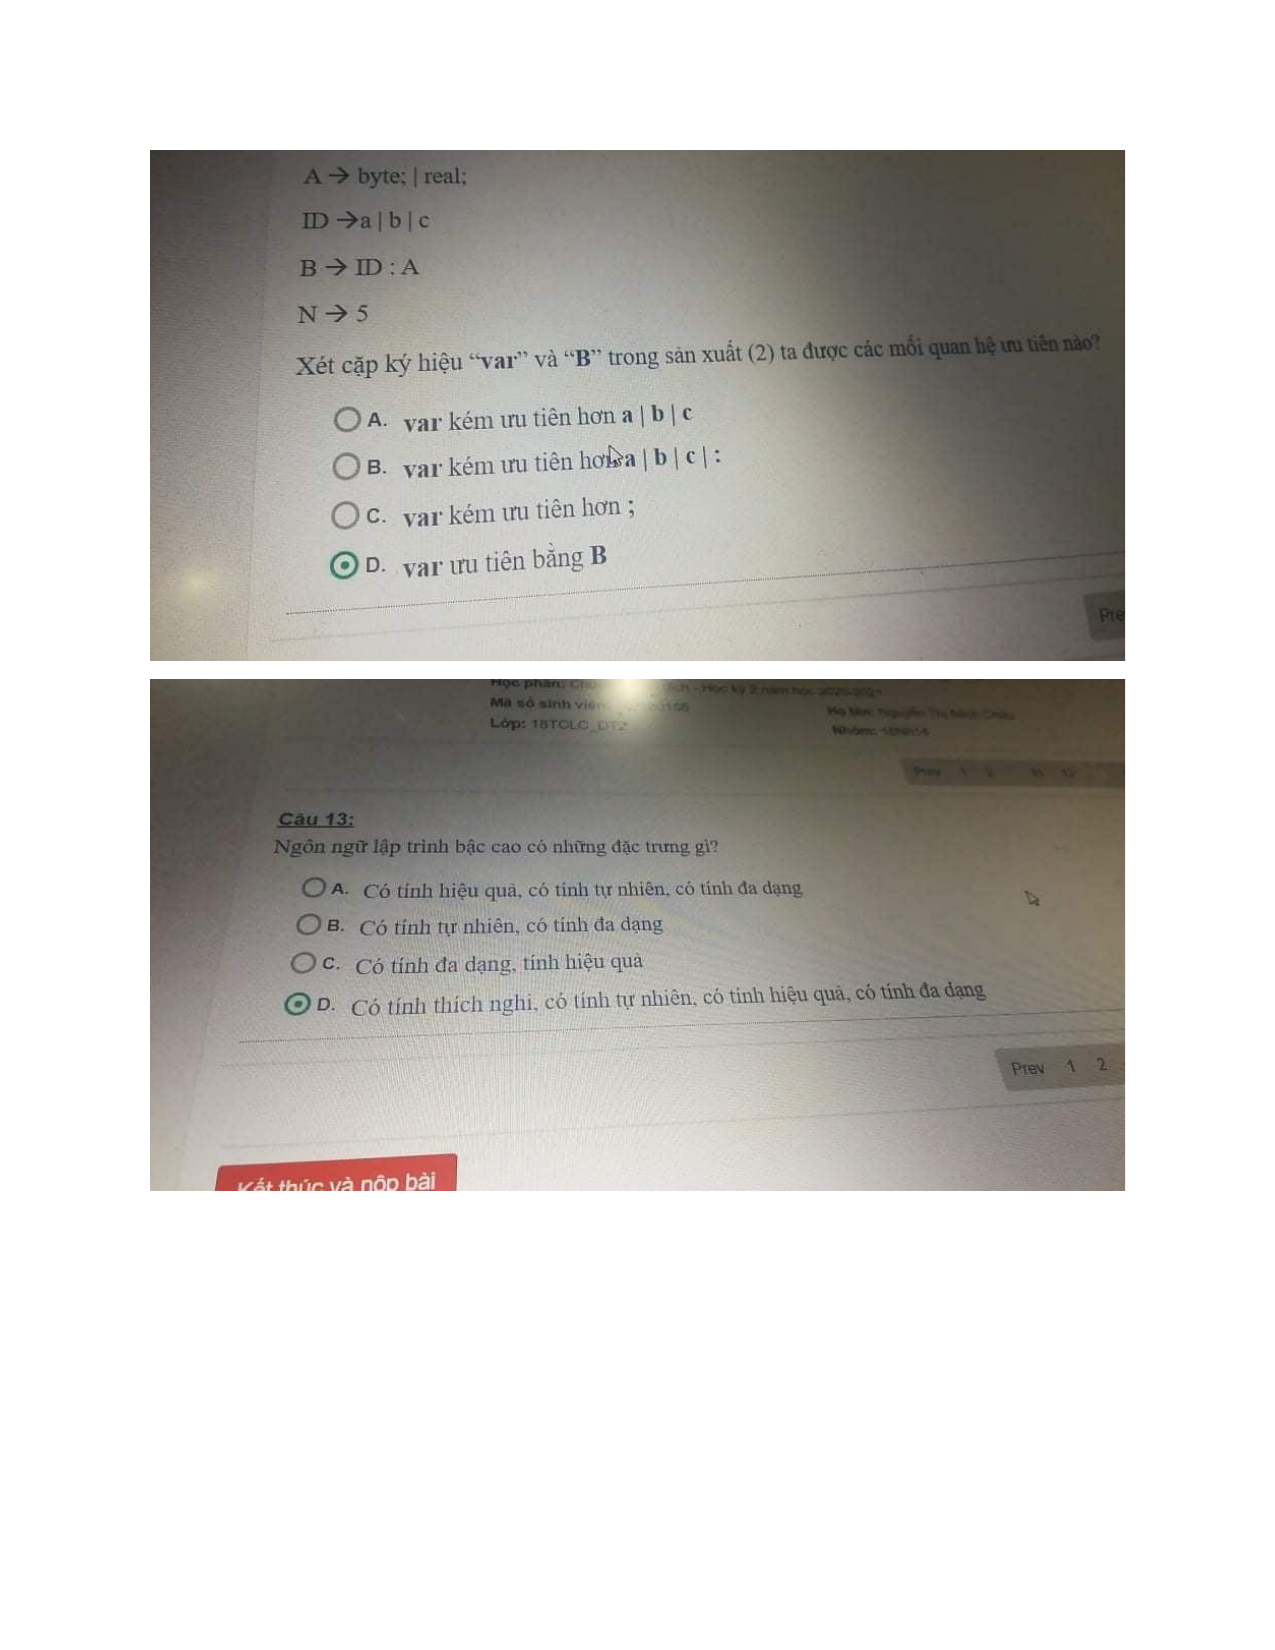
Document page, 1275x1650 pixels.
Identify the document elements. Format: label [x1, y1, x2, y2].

picture [150, 150, 1125, 661]
picture [150, 679, 1125, 1191]
